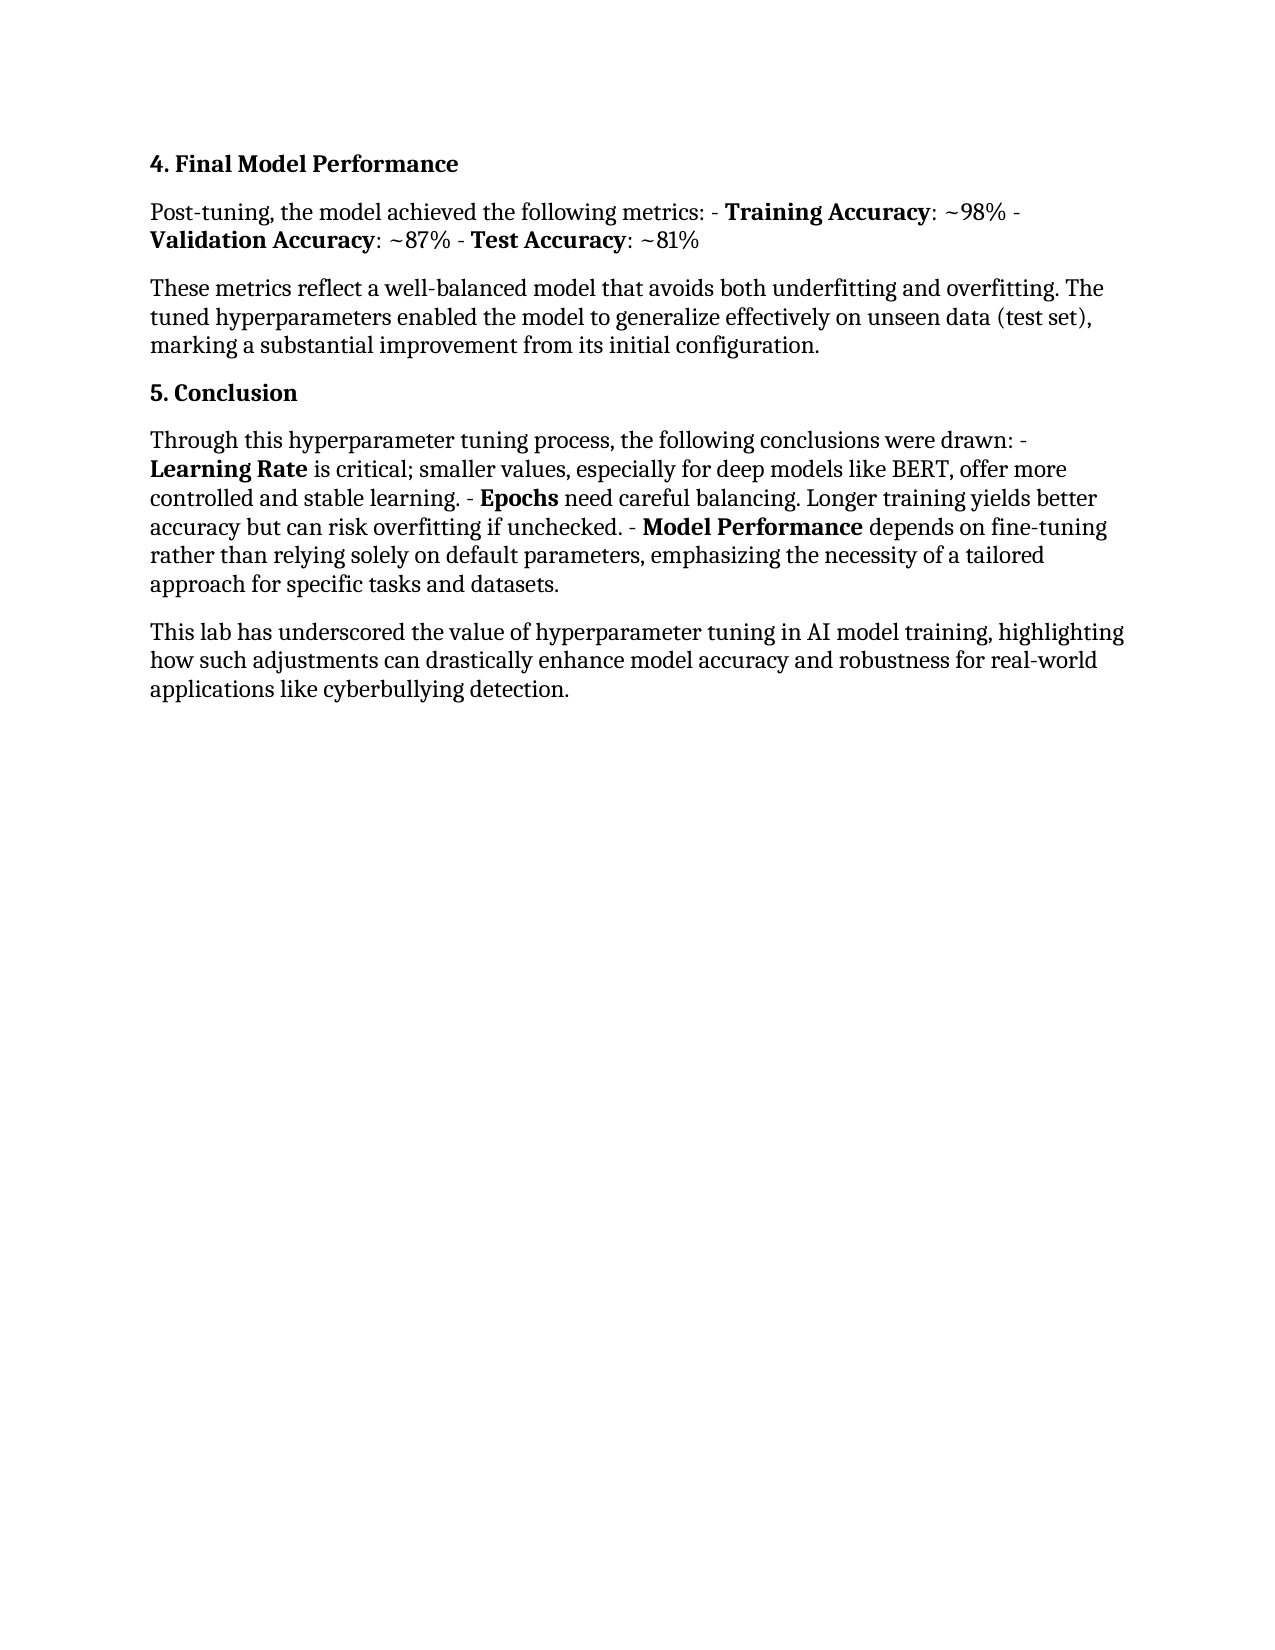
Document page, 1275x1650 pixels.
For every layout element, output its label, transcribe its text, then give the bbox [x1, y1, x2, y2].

text 5. Conclusion [150, 379, 1125, 407]
text Through this hyperparameter tuning process, the following conclusions were drawn: - Learning Rate is critical; smaller values, especially for deep models like BERT, offer more controlled and stable learning. - Epochs need careful balancing. Longer training yields better accuracy but can risk overfitting if unchecked. - Model Performance depends on fine-tuning rather than relying solely on default parameters, emphasizing the necessity of a tailored approach for specific tasks and datasets. [150, 426, 1125, 599]
text Post-tuning, the model achieved the following metrics: - Training Accuracy: ~98% - Validation Accuracy: ~87% - Test Accuracy: ~81% [150, 197, 1125, 255]
text This lab has underscored the value of hyperparameter tuning in AI model training, highlighting how such adjustments can drastically enhance model accuracy and robustness for real-world applications like cyberbullying detection. [150, 617, 1125, 704]
text 4. Final Model Performance [150, 150, 1125, 179]
text These metrics reflect a well-balanced model that avoids both underfitting and overfitting. The tuned hyperparameters enabled the model to generalize effectively on unseen data (test set), marking a substantial improvement from its initial configuration. [150, 274, 1125, 360]
